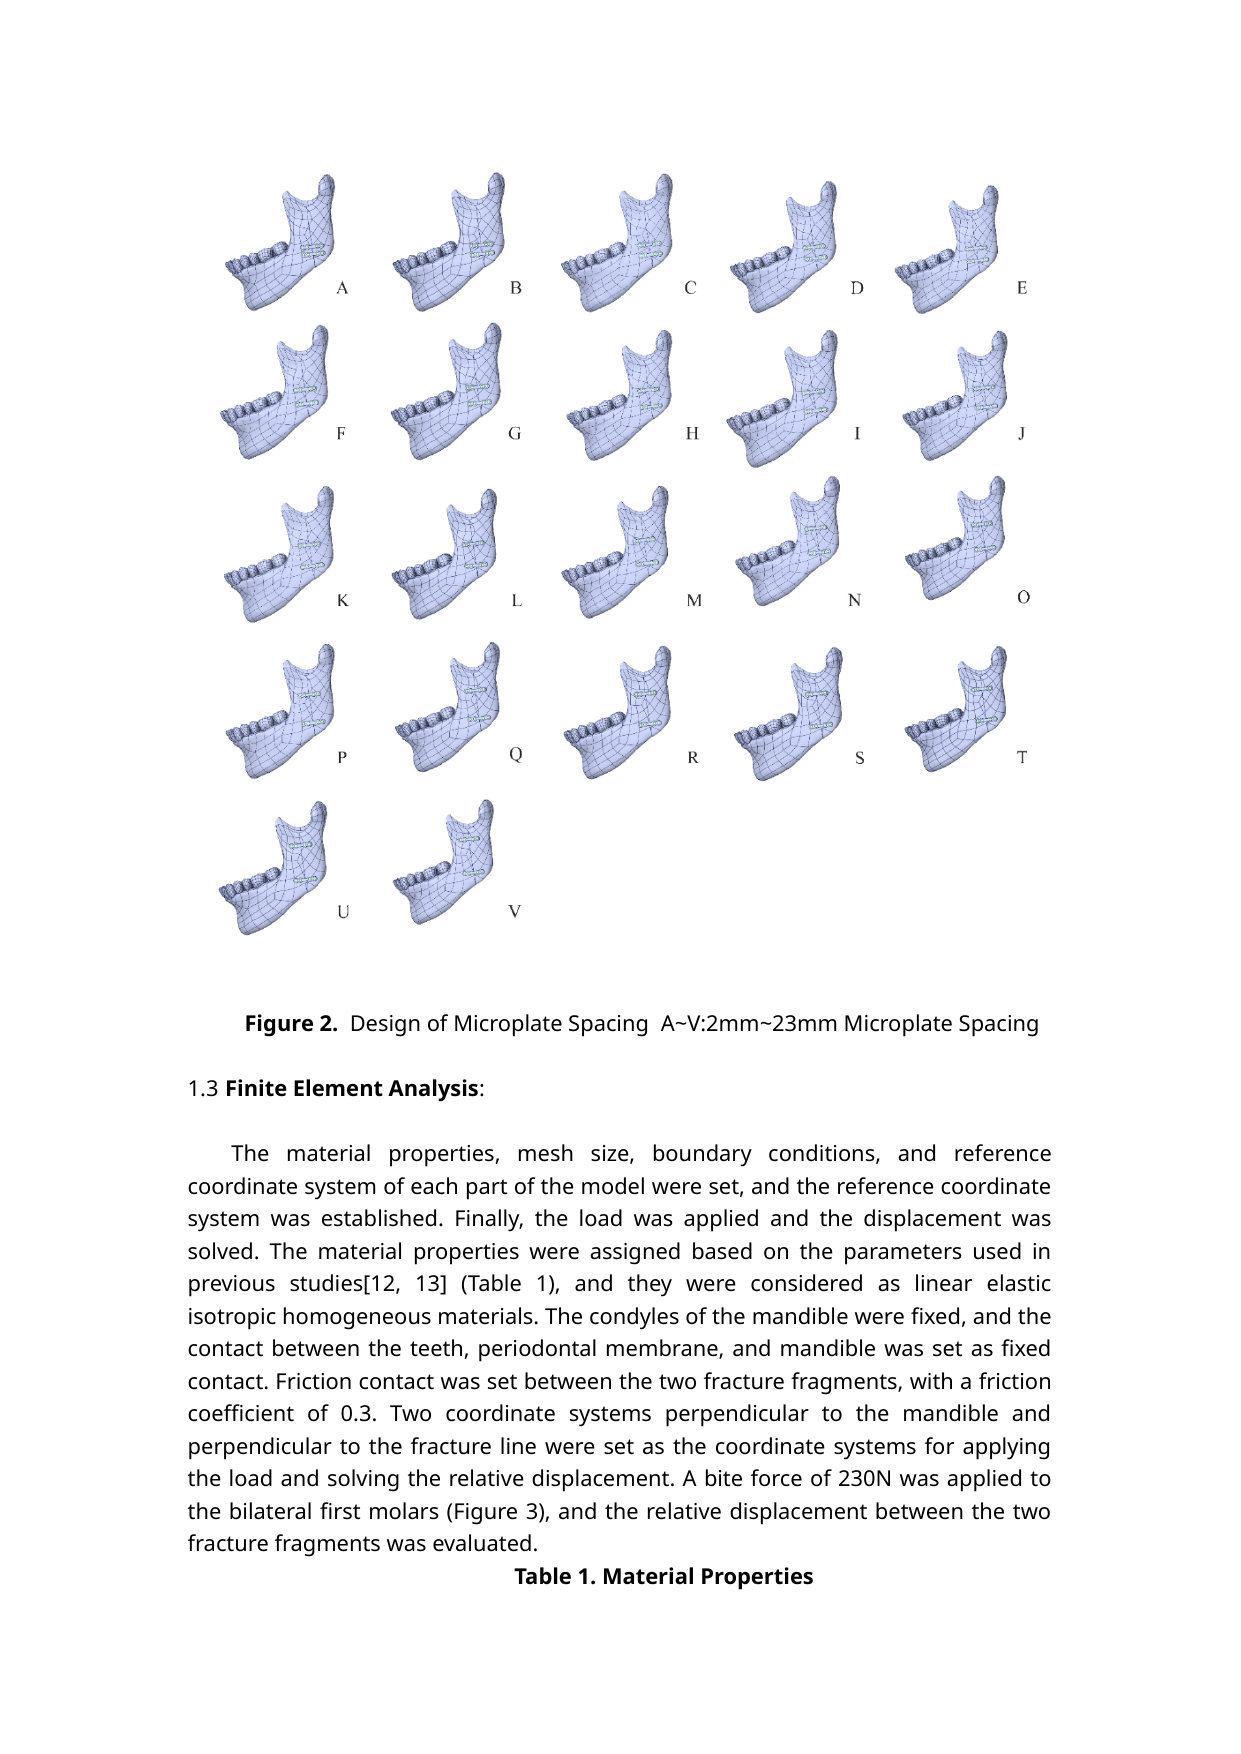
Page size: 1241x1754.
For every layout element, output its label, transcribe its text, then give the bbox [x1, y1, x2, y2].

text Table 1. Material Properties [187, 1559, 1053, 1592]
text The material properties, mesh size, boundary conditions, and reference coordinate system of each part of the model were set, and the reference coordinate system was established. Finally, the load was applied and the displacement was solved. The material properties were assigned based on the parameters used in previous studies[12, 13] (Table 1), and they were considered as linear elastic isotropic homogeneous materials. The condyles of the mandible were fixed, and the contact between the teeth, periodontal membrane, and mandible was set as fixed contact. Friction contact was set between the two fracture fragments, with a friction coefficient of 0.3. Two coordinate systems perpendicular to the mandible and perpendicular to the fracture line were set as the coordinate systems for applying the load and solving the relative displacement. A bite force of 230N was applied to the bilateral first molars (Figure 3), and the relative displacement between the two fracture fragments was evaluated. [187, 1137, 1053, 1559]
text Figure 2. Design of Microplate Spacing A~V:2mm~23mm Microplate Spacing [187, 1007, 1053, 1039]
list Finite Element Analysis: [187, 1072, 1053, 1104]
picture [187, 150, 1068, 947]
